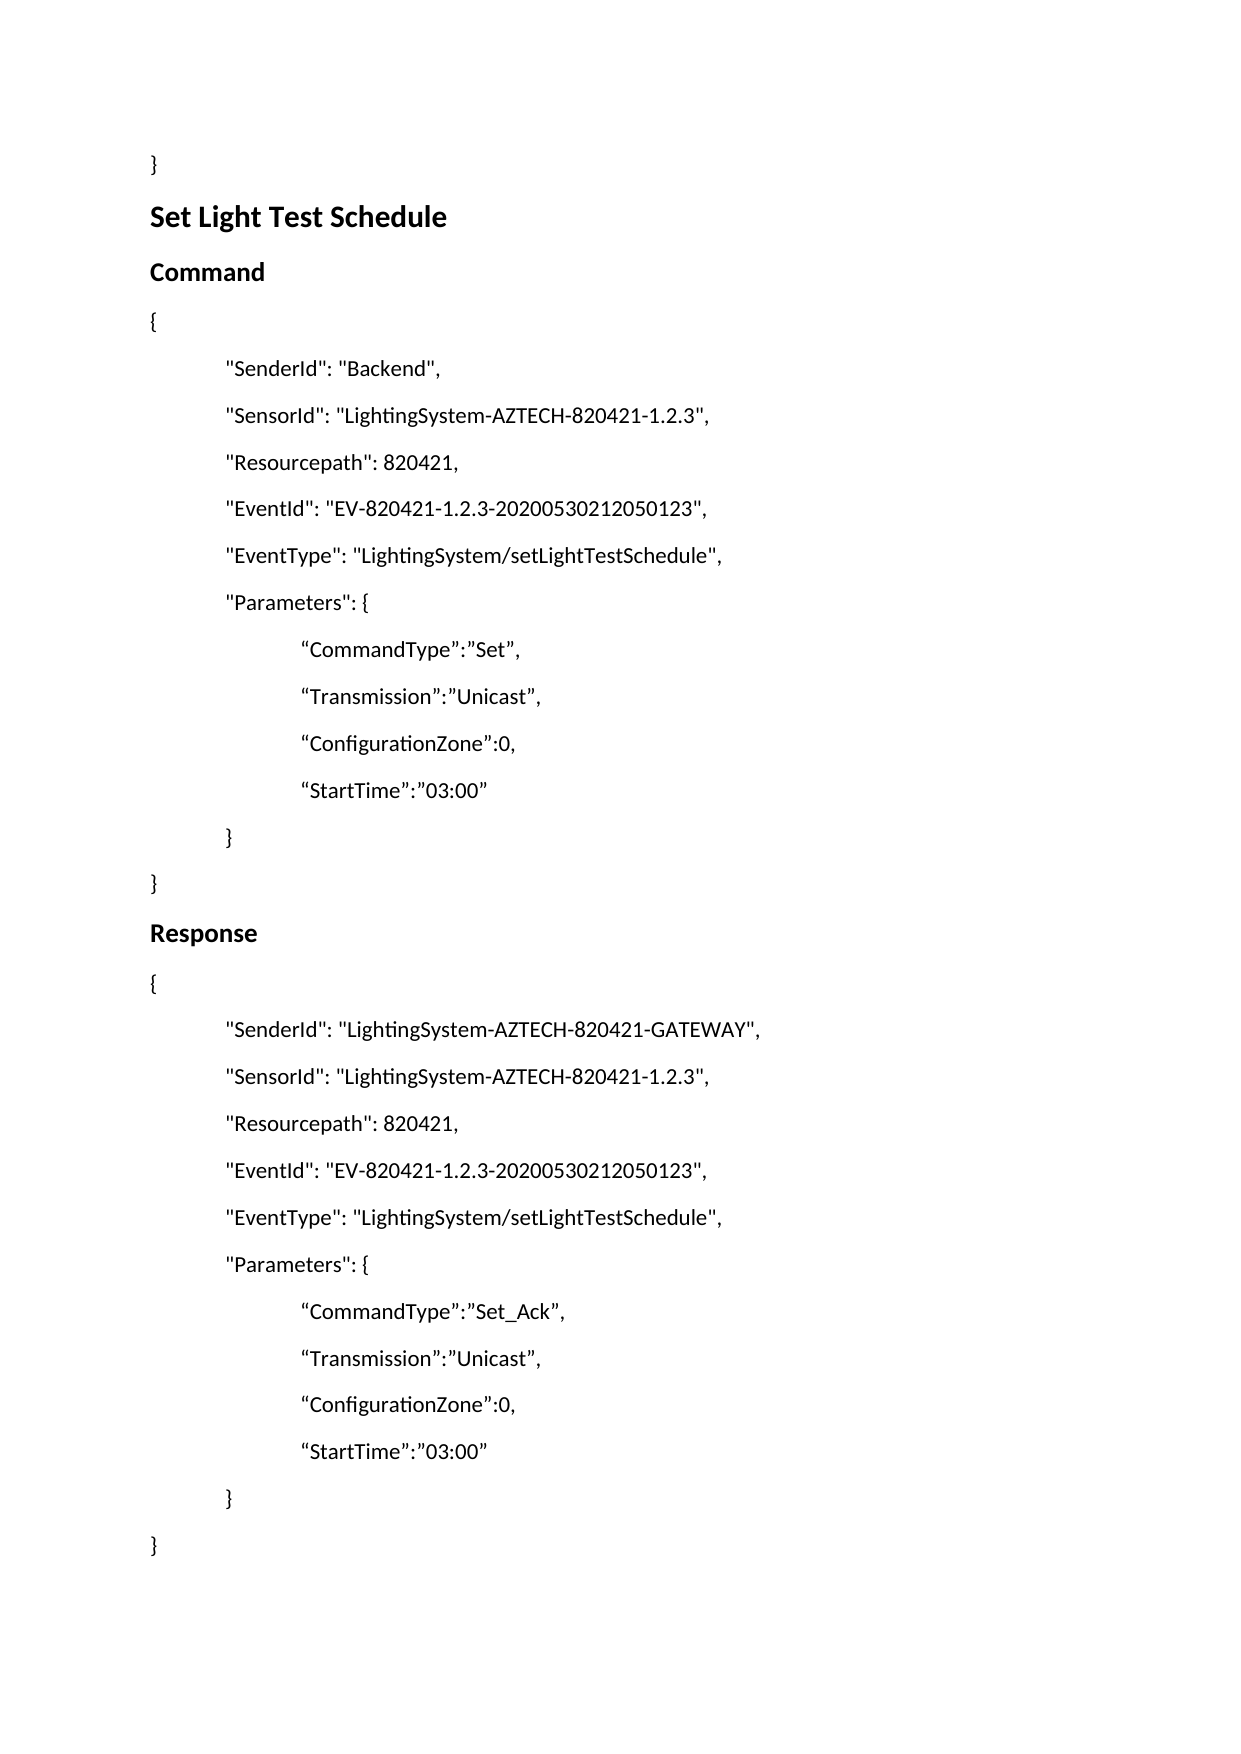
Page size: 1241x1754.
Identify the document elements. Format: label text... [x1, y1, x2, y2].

text "EventId": "EV-820421-1.2.3-20200530212050123", [150, 494, 1090, 522]
text "SensorId": "LightingSystem-AZTECH-820421-1.2.3", [150, 401, 1090, 429]
text Set Light Test Schedule [150, 197, 1090, 235]
text "EventId": "EV-820421-1.2.3-20200530212050123", [150, 1156, 1090, 1184]
text "EventType": "LightingSystem/setLightTestSchedule", [150, 541, 1090, 569]
text "SenderId": "LightingSystem-AZTECH-820421-GATEWAY", [150, 1016, 1090, 1043]
text "SenderId": "Backend", [150, 354, 1090, 382]
text { [150, 969, 1090, 997]
text } [150, 1531, 1090, 1559]
text } [150, 869, 1090, 897]
text } [150, 150, 1090, 178]
text “Transmission”:”Unicast”, [225, 1344, 1090, 1372]
text "EventType": "LightingSystem/setLightTestSchedule", [150, 1203, 1090, 1231]
text “ConfigurationZone”:0, [225, 729, 1090, 757]
text Response [150, 916, 1090, 949]
text “Transmission”:”Unicast”, [225, 682, 1090, 710]
text “StartTime”:”03:00” [225, 1437, 1090, 1465]
text “CommandType”:”Set_Ack”, [225, 1297, 1090, 1325]
text "Resourcepath": 820421, [150, 1109, 1090, 1137]
text “StartTime”:”03:00” [225, 776, 1090, 804]
text } [150, 823, 1090, 851]
text "SensorId": "LightingSystem-AZTECH-820421-1.2.3", [150, 1062, 1090, 1090]
text Command [150, 255, 1090, 288]
text "Parameters": { [150, 1250, 1090, 1278]
text "Parameters": { [150, 588, 1090, 616]
text “CommandType”:”Set”, [225, 635, 1090, 663]
text "Resourcepath": 820421, [150, 448, 1090, 476]
text } [150, 1484, 1090, 1512]
text { [150, 307, 1090, 335]
text “ConfigurationZone”:0, [225, 1391, 1090, 1418]
